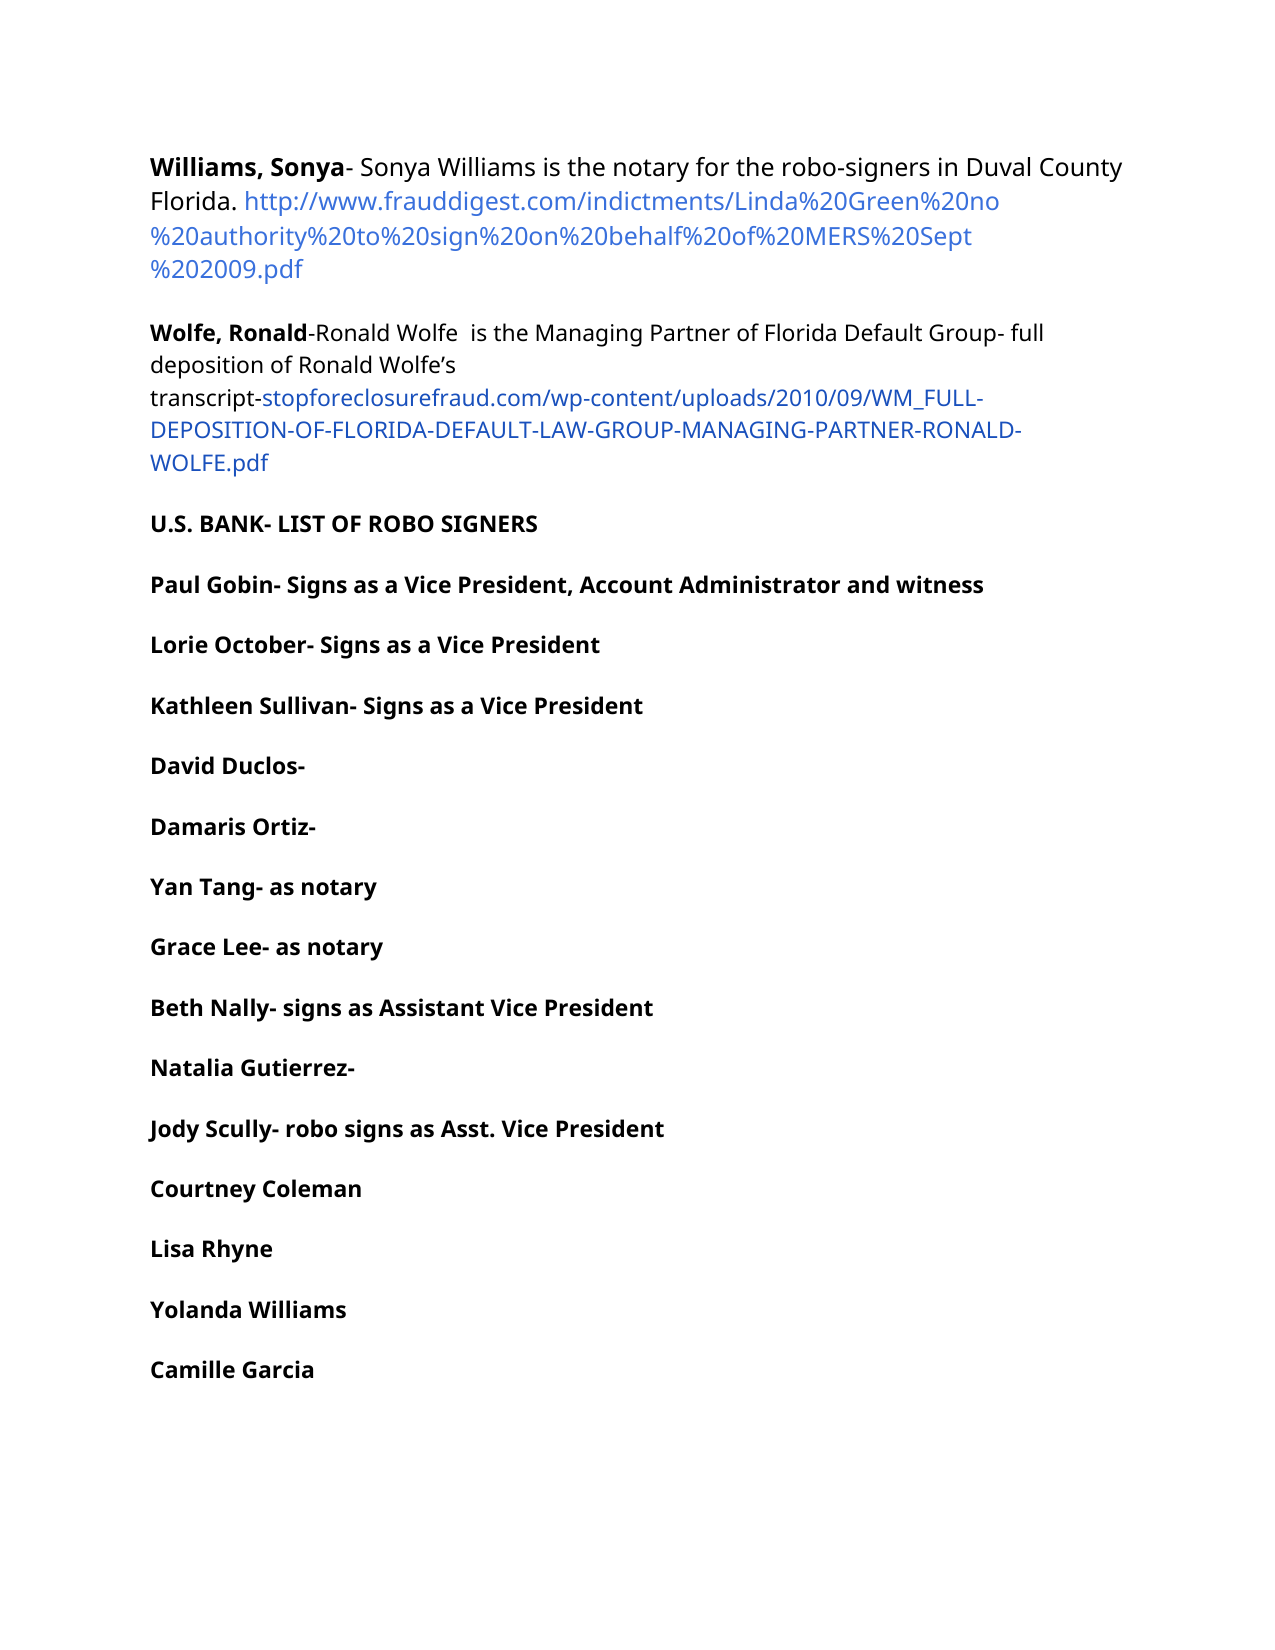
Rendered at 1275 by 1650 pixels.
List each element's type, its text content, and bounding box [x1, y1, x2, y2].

text Grace Lee- as notary [150, 931, 1125, 962]
text Paul Gobin- Signs as a Vice President, Account Administrator and witness [150, 569, 1125, 600]
text Jody Scully- robo signs as Asst. Vice President [150, 1112, 1125, 1144]
text Damaris Ortiz- [150, 810, 1125, 842]
text Courtney Coleman [150, 1173, 1125, 1204]
text Yan Tang- as notary [150, 871, 1125, 902]
text Kathleen Sullivan- Signs as a Vice President [150, 689, 1125, 721]
text U.S. BANK- LIST OF ROBO SIGNERS [150, 507, 1125, 539]
text Lisa Rhyne [150, 1233, 1125, 1264]
text Williams, Sonya- Sonya Williams is the notary for the robo-signers in Duval County Florida. http://www.frauddigest.com/indictments/Linda%20Green%20no%20authority%20to%20sign%20on%20behalf%20of%20MERS%20Sept%202009.pdf [150, 150, 1125, 286]
text Yolanda Williams [150, 1294, 1125, 1325]
text Wolfe, Ronald-Ronald Wolfe is the Managing Partner of Florida Default Group- full deposition of Ronald Wolfe’s transcript-stopforeclosurefraud.com/wp-content/uploads/2010/09/WM_FULL-DEPOSITION-OF-FLORIDA-DEFAULT-LAW-GROUP-MANAGING-PARTNER-RONALD-WOLFE.pdf [150, 315, 1125, 478]
text Beth Nally- signs as Assistant Vice President [150, 992, 1125, 1023]
text Natalia Gutierrez- [150, 1052, 1125, 1083]
text Lorie October- Signs as a Vice President [150, 629, 1125, 660]
text Camille Garcia [150, 1354, 1125, 1385]
text David Duclos- [150, 750, 1125, 781]
